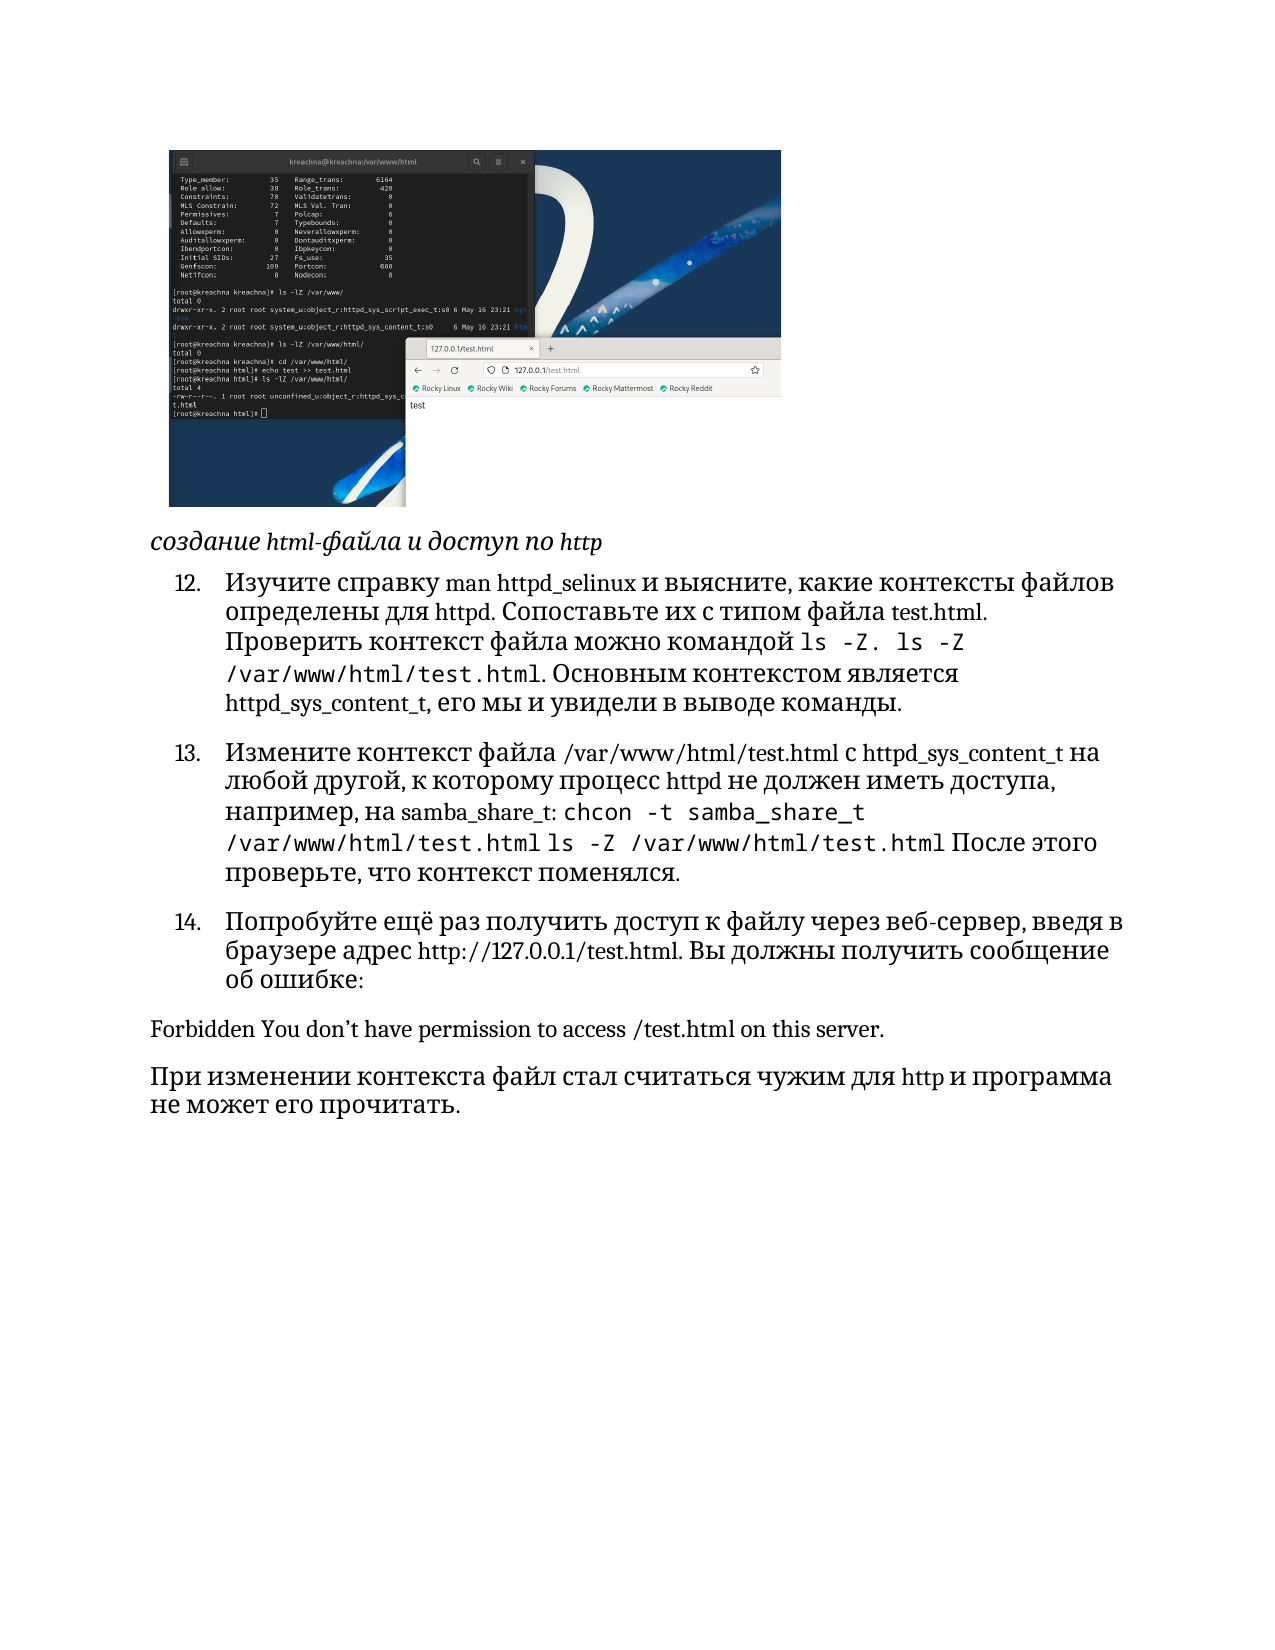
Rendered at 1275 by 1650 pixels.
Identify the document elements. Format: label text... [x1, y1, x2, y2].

list Изучите справку man httpd_selinux и выясните, какие контексты файлов определены для httpd. Сопоставьте их с типом файла test.html. Проверить контекст файла можно командой ls -Z. ls -Z /var/www/html/test.html. Основным контекстом является httpd_sys_content_t, его мы и увидели в выводе команды. [175, 569, 1125, 718]
text Forbidden You don’t have permission to access /test.html on this server. [150, 1015, 1125, 1044]
list Измените контекст файла /var/www/html/test.html с httpd_sys_content_t на любой другой, к которому процесс httpd не должен иметь доступа, например, на samba_share_t: chcon -t samba_share_t /var/www/html/test.html ls -Z /var/www/html/test.html После этого проверьте, что контекст поменялся. [175, 738, 1125, 887]
text создание html-файла и доступ по http [150, 528, 1125, 556]
text При изменении контекста файл стал считаться чужим для http и программа не может его прочитать. [150, 1063, 1125, 1120]
picture [168, 150, 782, 507]
list Попробуйте ещё раз получить доступ к файлу через веб-сервер, введя в браузере адрес http://127.0.0.1/test.html. Вы должны получить сообщение об ошибке: [175, 908, 1125, 994]
